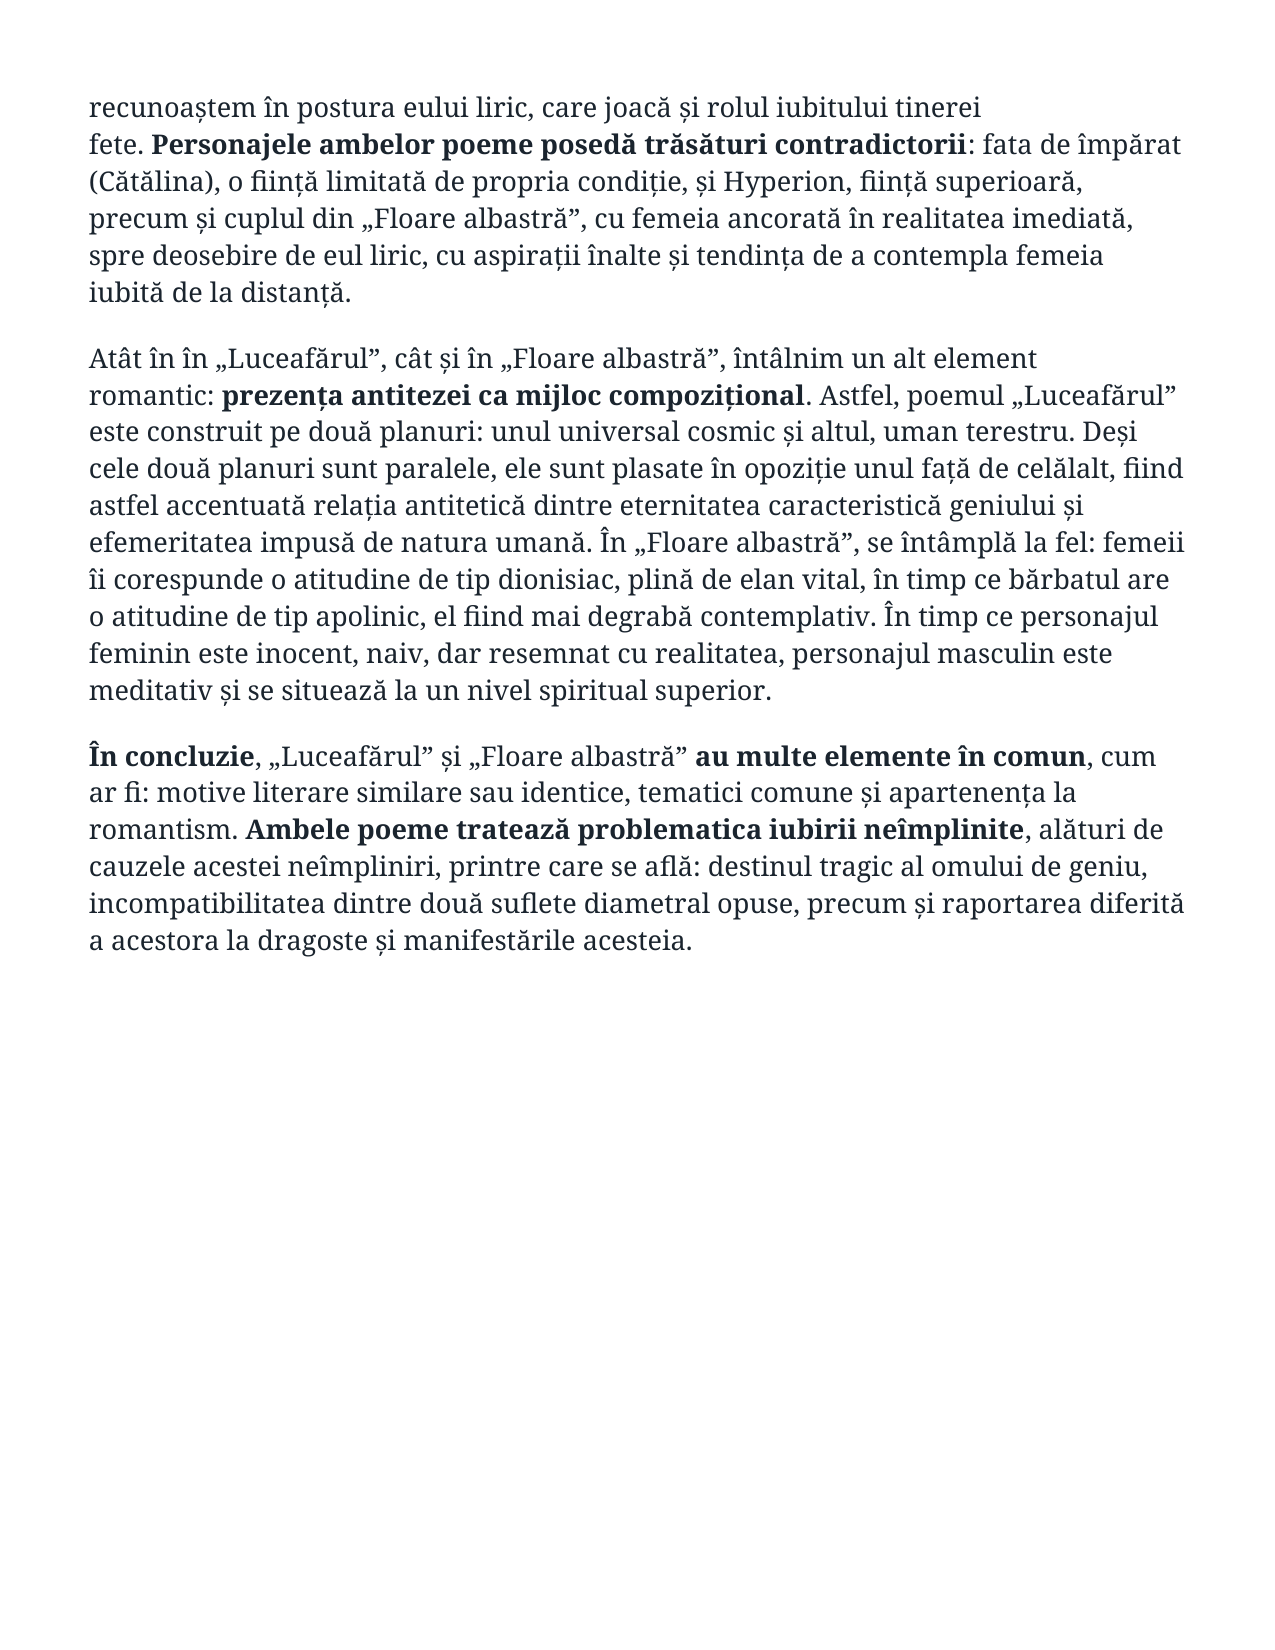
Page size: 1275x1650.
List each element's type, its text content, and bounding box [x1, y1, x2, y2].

text Atât în în „Luceafărul”, cât și în „Floare albastră”, întâlnim un alt element romantic: prezența antitezei ca mijloc compozițional. Astfel, poemul „Luceafărul” este construit pe două planuri: unul universal cosmic și altul, uman terestru. Deși cele două planuri sunt paralele, ele sunt plasate în opoziție unul față de celălalt, fiind astfel accentuată relația antitetică dintre eternitatea caracteristică geniului și efemeritatea impusă de natura umană. În „Floare albastră”, se întâmplă la fel: femeii îi corespunde o atitudine de tip dionisiac, plină de elan vital, în timp ce bărbatul are o atitudine de tip apolinic, el fiind mai degrabă contemplativ. În timp ce personajul feminin este inocent, naiv, dar resemnat cu realitatea, personajul masculin este meditativ și se situează la un nivel spiritual superior. [89, 339, 1186, 708]
text În concluzie, „Luceafărul” și „Floare albastră” au multe elemente în comun, cum ar fi: motive literare similare sau identice, tematici comune și apartenența la romantism. Ambele poeme tratează problematica iubirii neîmplinite, alături de cauzele acestei neîmpliniri, printre care se află: destinul tragic al omului de geniu, incompatibilitatea dintre două suflete diametral opuse, precum și raportarea diferită a acestora la dragoste și manifestările acesteia. [89, 737, 1186, 958]
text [89, 89, 1186, 310]
